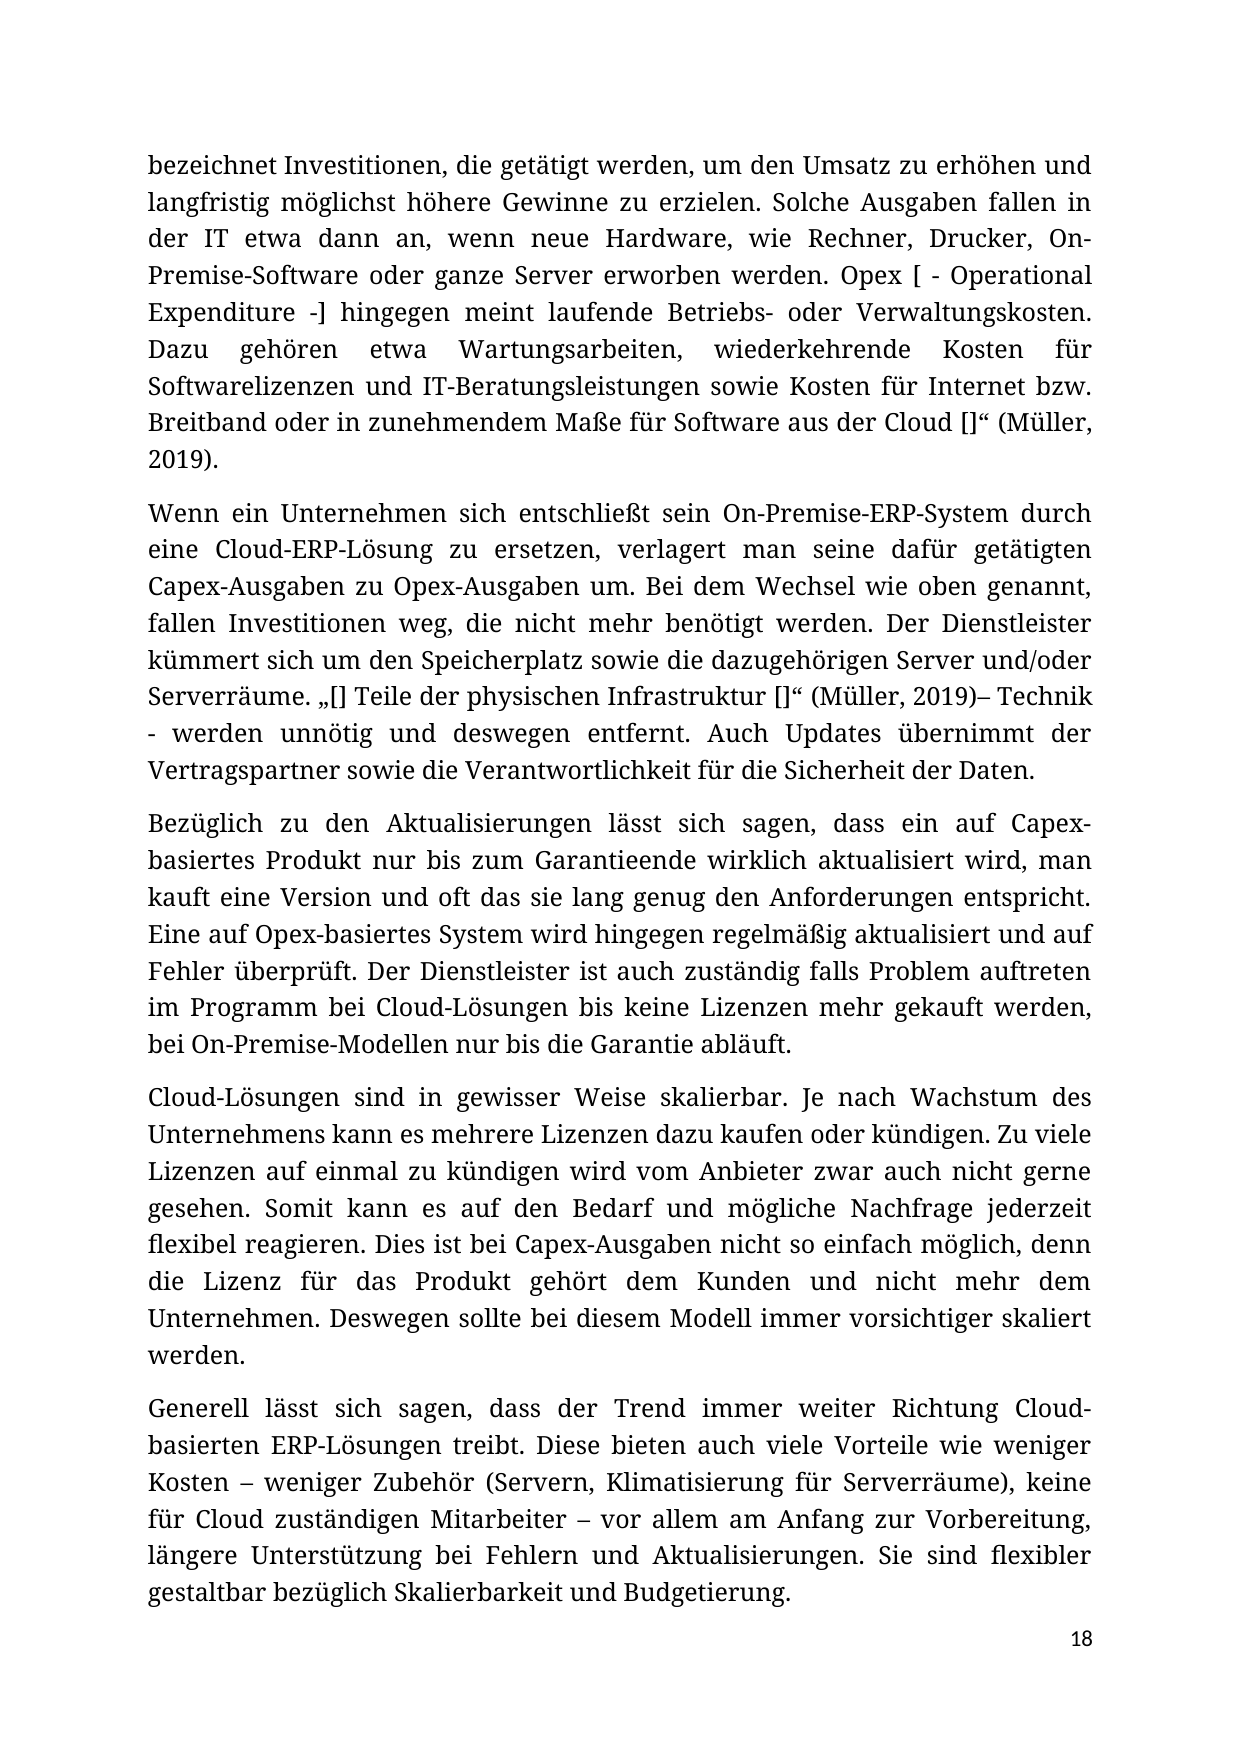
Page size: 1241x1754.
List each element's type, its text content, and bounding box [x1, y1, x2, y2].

text Generell lässt sich sagen, dass der Trend immer weiter Richtung Cloud-basierten ERP-Lösungen treibt. Diese bieten auch viele Vorteile wie weniger Kosten – weniger Zubehör (Servern, Klimatisierung für Serverräume), keine für Cloud zuständigen Mitarbeiter – vor allem am Anfang zur Vorbereitung, längere Unterstützung bei Fehlern und Aktualisierungen. Sie sind flexibler gestaltbar bezüglich Skalierbarkeit und Budgetierung. [148, 1391, 1093, 1609]
text Cloud-Lösungen sind in gewisser Weise skalierbar. Je nach Wachstum des Unternehmens kann es mehrere Lizenzen dazu kaufen oder kündigen. Zu viele Lizenzen auf einmal zu kündigen wird vom Anbieter zwar auch nicht gerne gesehen. Somit kann es auf den Bedarf und mögliche Nachfrage jederzeit flexibel reagieren. Dies ist bei Capex-Ausgaben nicht so einfach möglich, denn die Lizenz für das Produkt gehört dem Kunden und nicht mehr dem Unternehmen. Deswegen sollte bei diesem Modell immer vorsichtiger skaliert werden. [148, 1080, 1093, 1372]
text Bezüglich zu den Aktualisierungen lässt sich sagen, dass ein auf Capex-basiertes Produkt nur bis zum Garantieende wirklich aktualisiert wird, man kauft eine Version und oft das sie lang genug den Anforderungen entspricht. Eine auf Opex-basiertes System wird hingegen regelmäßig aktualisiert und auf Fehler überprüft. Der Dienstleister ist auch zuständig falls Problem auftreten im Programm bei Cloud-Lösungen bis keine Lizenzen mehr gekauft werden, bei On-Premise-Modellen nur bis die Garantie abläuft. [148, 806, 1093, 1061]
